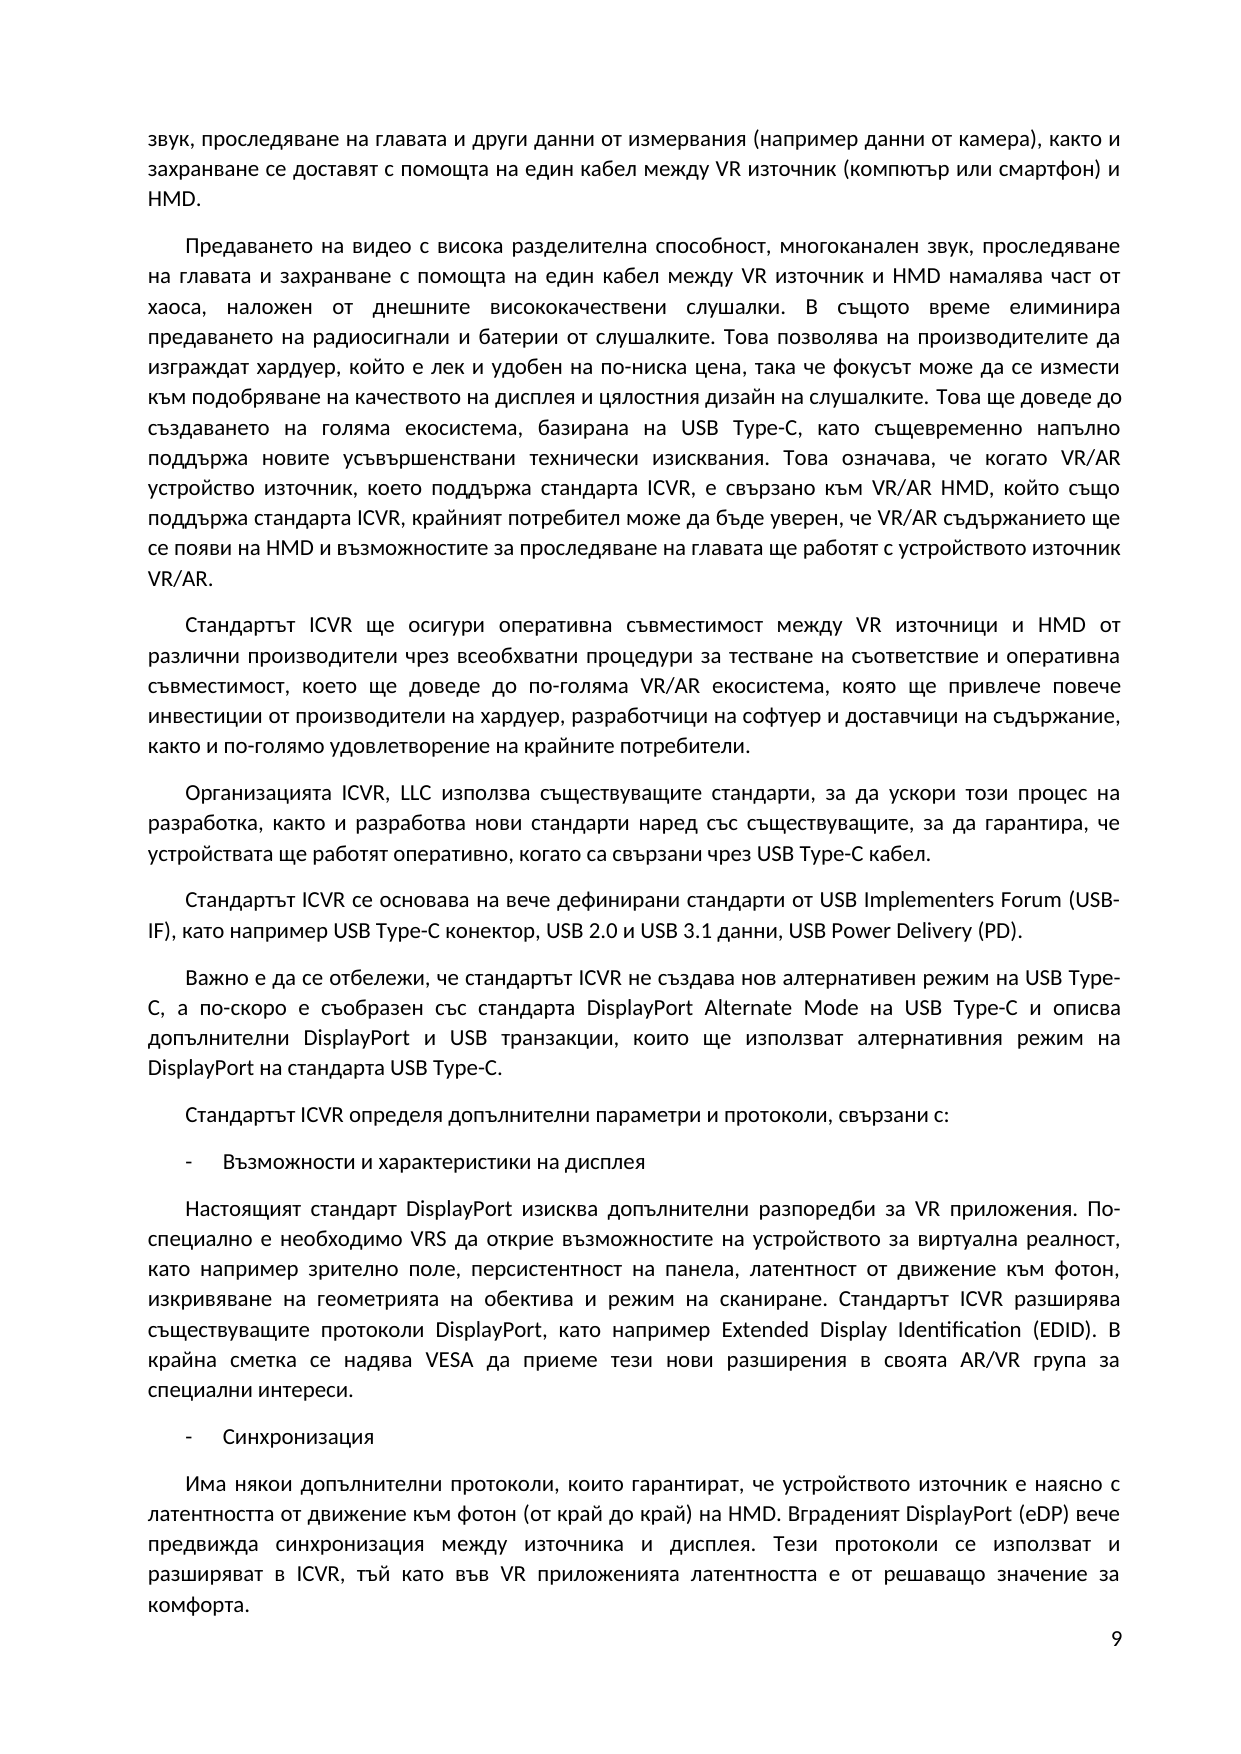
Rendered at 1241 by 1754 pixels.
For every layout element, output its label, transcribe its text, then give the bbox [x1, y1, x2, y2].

text Стандартът ICVR ще осигури оперативна съвместимост между VR източници и HMD от различни производители чрез всеобхватни процедури за тестване на съответствие и оперативна съвместимост, което ще доведе до по-голяма VR/AR екосистема, която ще привлече повече инвестиции от производители на хардуер, разработчици на софтуер и доставчици на съдържание, както и по-голямо удовлетворение на крайните потребители. [148, 611, 1122, 759]
list Възможности и характеристики на дисплея [185, 1147, 1122, 1175]
text Стандартът ICVR се основава на вече дефинирани стандарти от USB Implementers Forum (USB-IF), като например USB Type-C конектор, USB 2.0 и USB 3.1 данни, USB Power Delivery (PD). [148, 886, 1122, 944]
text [148, 124, 1122, 212]
text Организацията ICVR, LLC използва съществуващите стандарти, за да ускори този процес на разработка, както и разработва нови стандарти наред със съществуващите, за да гарантира, че устройствата ще работят оперативно, когато са свързани чрез USB Type-C кабел. [148, 778, 1122, 867]
text Стандартът ICVR определя допълнителни параметри и протоколи, свързани с: [148, 1100, 1122, 1128]
list Синхронизация [185, 1422, 1122, 1450]
text Има някои допълнителни протоколи, които гарантират, че устройството източник е наясно с латентността от движение към фотон (от край до край) на HMD. Вграденият DisplayPort (eDP) вече предвижда синхронизация между източника и дисплея. Тези протоколи се използват и разширяват в ICVR, тъй като във VR приложенията латентността е от решаващо значение за комфорта. [148, 1469, 1122, 1618]
text Предаването на видео с висока разделителна способност, многоканален звук, проследяване на главата и захранване с помощта на един кабел между VR източник и HMD намалява част от хаоса, наложен от днешните висококачествени слушалки. В същото време елиминира предаването на радиосигнали и батерии от слушалките. Това позволява на производителите да изграждат хардуер, който е лек и удобен на по-ниска цена, така че фокусът може да се измести към подобряване на качеството на дисплея и цялостния дизайн на слушалките. Това ще доведе до създаването на голяма екосистема, базирана на USB Type-C, като същевременно напълно поддържа новите усъвършенствани технически изисквания. Това означава, че когато VR/AR устройство източник, което поддържа стандарта ICVR, е свързано към VR/AR HMD, който също поддържа стандарта ICVR, крайният потребител може да бъде уверен, че VR/AR съдържанието ще се появи на HMD и възможностите за проследяване на главата ще работят с устройството източник VR/AR. [148, 231, 1122, 592]
text Важно е да се отбележи, че стандартът ICVR не създава нов алтернативен режим на USB Type-C, а по-скоро е съобразен със стандарта DisplayPort Alternate Mode на USB Type-C и описва допълнителни DisplayPort и USB транзакции, които ще използват алтернативния режим на DisplayPort на стандарта USB Type-C. [148, 963, 1122, 1081]
text Настоящият стандарт DisplayPort изисква допълнителни разпоредби за VR приложения. По-специално е необходимо VRS да открие възможностите на устройството за виртуална реалност, като например зрително поле, персистентност на панела, латентност от движение към фотон, изкривяване на геометрията на обектива и режим на сканиране. Стандартът ICVR разширява съществуващите протоколи DisplayPort, като например Extended Display Identification (EDID). В крайна сметка се надява VESA да приеме тези нови разширения в своята AR/VR група за специални интереси. [148, 1194, 1122, 1403]
